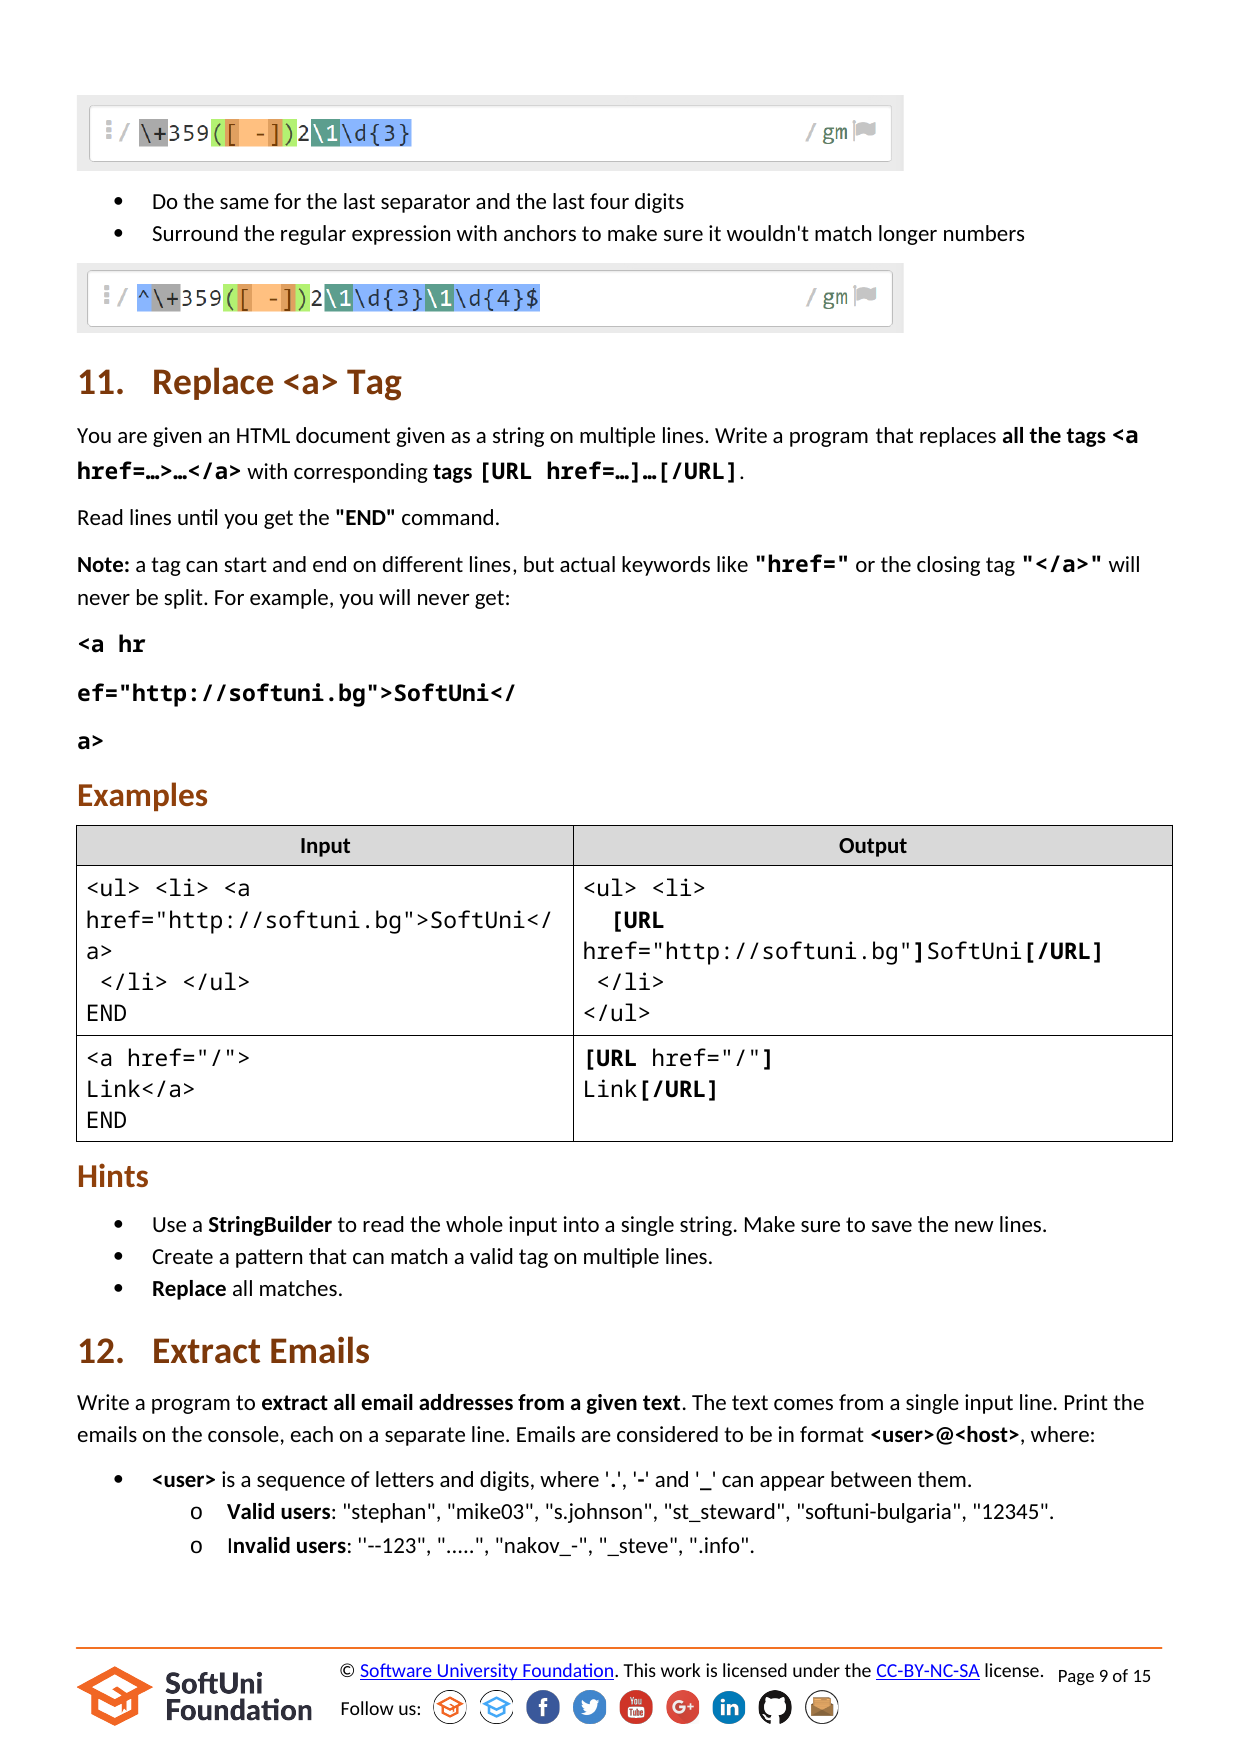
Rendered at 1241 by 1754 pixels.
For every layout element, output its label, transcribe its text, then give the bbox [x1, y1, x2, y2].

list Do the same for the last separator and the last four digits [114, 187, 1163, 215]
text a> [77, 725, 1163, 756]
table_cell <ul> <li> <a href="http://softuni.bg">SoftUni</a> </li> </ul> END [77, 866, 573, 1034]
text <a hr [77, 628, 1163, 659]
list Use a StringBuilder to read the whole input into a single string. Make sure to save the new lines. [114, 1210, 1163, 1238]
table_cell [URL href="/"] Link[/URL] [574, 1036, 1172, 1141]
list Valid users: "stephan", "mike03", "s.johnson", "st_steward", "softuni-bulgaria", "12345". [189, 1497, 1163, 1527]
picture [736, 1691, 746, 1701]
subtitle Replace <a> Tag [77, 358, 1163, 404]
text Write a program to extract all email addresses from a given text. The text comes from a single input line. Print the emails on the console, each on a separate line. Emails are considered to be in format <user>@<host>, where: [77, 1388, 1163, 1448]
picture [666, 1690, 700, 1724]
picture [712, 1691, 722, 1701]
subtitle Examples [77, 773, 1163, 814]
picture [573, 1690, 607, 1724]
list Create a pattern that can match a valid tag on multiple lines. [114, 1242, 1163, 1270]
text ef="http://softuni.bg">SoftUni</ [77, 677, 1163, 708]
picture [727, 1705, 738, 1715]
picture [76, 1666, 312, 1726]
text Read lines until you get the "END" command. [77, 503, 1163, 531]
table_header Input [77, 826, 573, 865]
picture [76, 263, 904, 333]
subtitle Extract Emails [77, 1327, 1163, 1373]
picture [758, 1690, 792, 1724]
picture [712, 1714, 722, 1724]
list Surround the regular expression with anchors to make sure it wouldn't match longer numbers [114, 219, 1163, 247]
picture [433, 1690, 467, 1724]
table_header Output [574, 826, 1172, 865]
picture [76, 95, 904, 171]
table_cell <ul> <li> [URL href="http://softuni.bg"]SoftUni[/URL] </li> </ul> [574, 866, 1172, 1034]
subtitle Hints [77, 1155, 1163, 1196]
picture [805, 1690, 839, 1724]
picture [619, 1690, 653, 1724]
text Note: a tag can start and end on different lines, but actual keywords like "href=" or the closing tag "</a>" will never be split. For example, you will never get: [77, 548, 1163, 612]
picture [736, 1714, 746, 1724]
picture [480, 1690, 513, 1724]
text You are given an HTML document given as a string on multiple lines. Write a program that replaces all the tags <a href=…>…</a> with corresponding tags [URL href=…]…[/URL]. [77, 419, 1163, 486]
list Invalid users: ''--123", ".....", "nakov_-", "_steve", ".info". [189, 1531, 1163, 1560]
picture [526, 1690, 560, 1724]
table_cell <a href="/"> Link</a> END [77, 1036, 573, 1141]
list Replace all matches. [114, 1274, 1163, 1302]
list <user> is a sequence of letters and digits, where '.', '-' and '_' can appear between them. [114, 1465, 1163, 1493]
